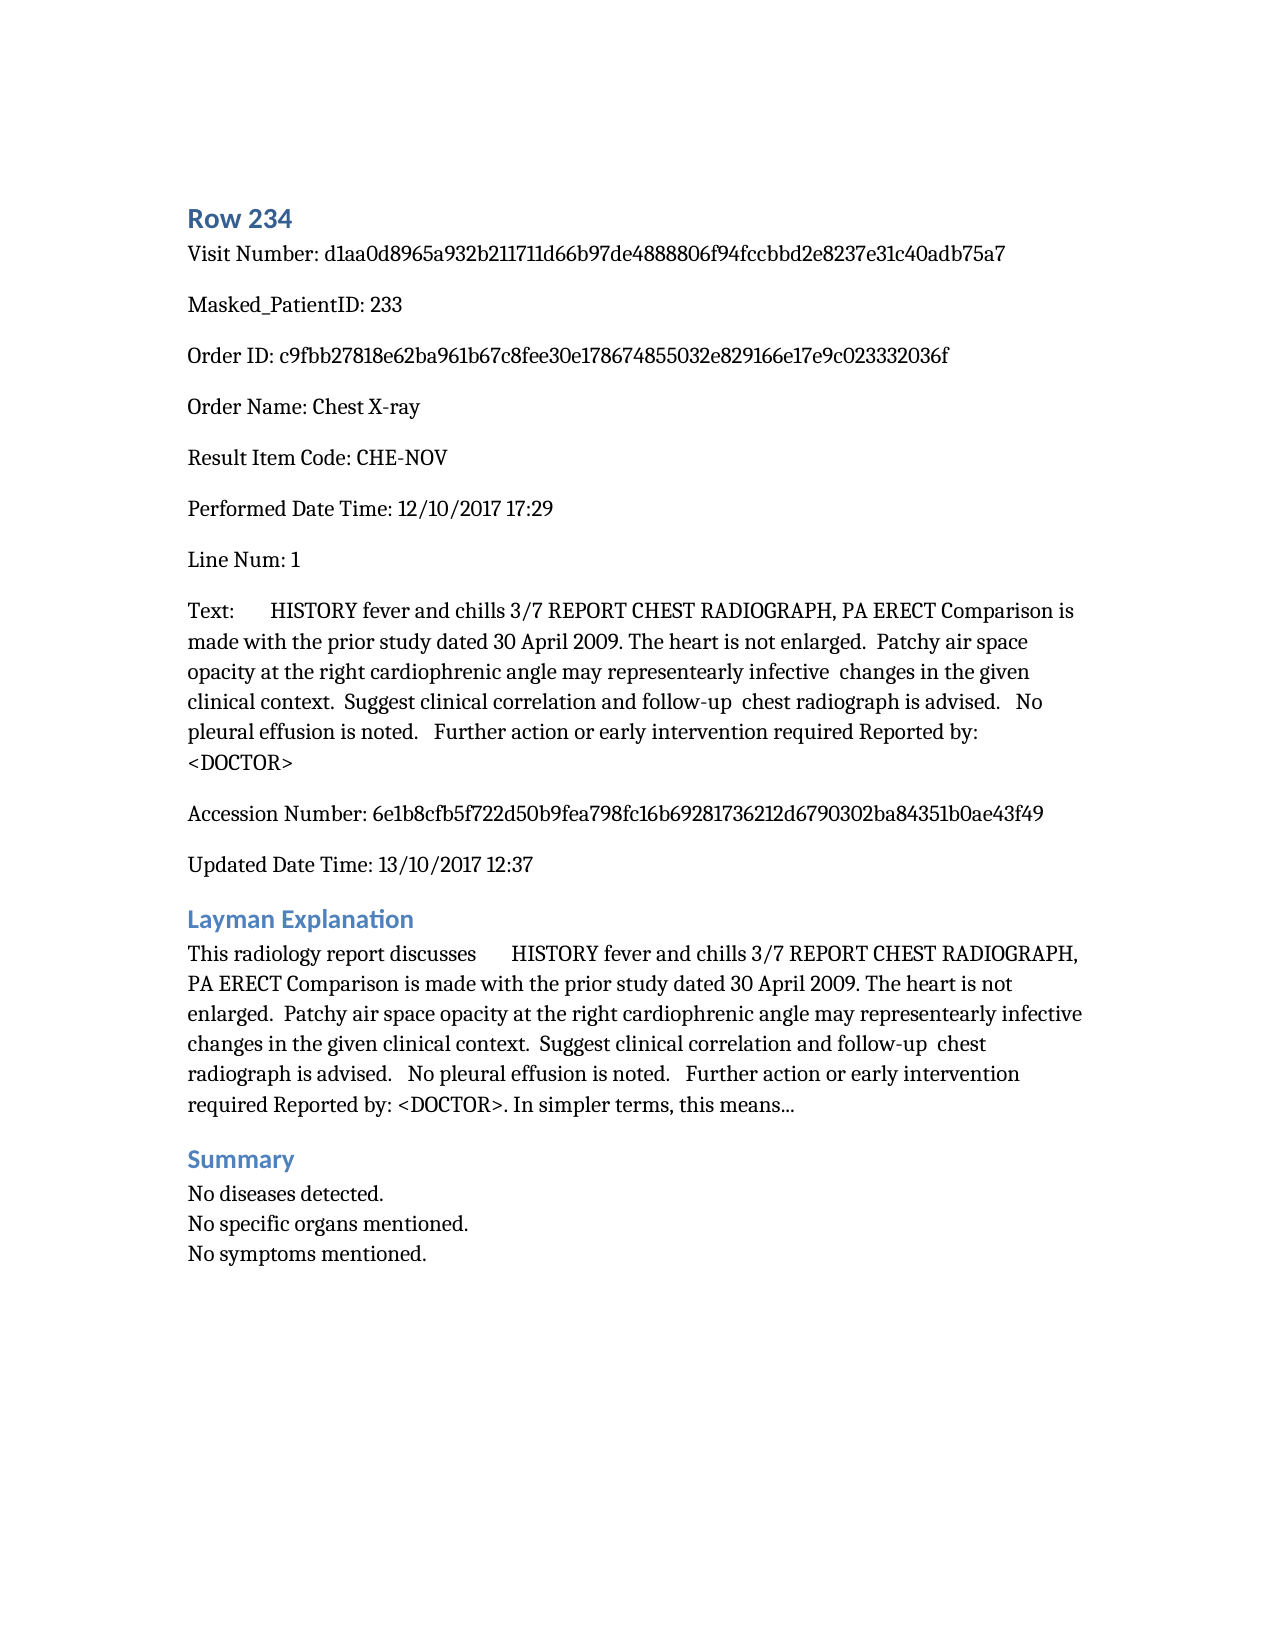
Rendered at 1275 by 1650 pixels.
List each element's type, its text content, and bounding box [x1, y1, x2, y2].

text This radiology report discusses HISTORY fever and chills 3/7 REPORT CHEST RADIOGRAPH, PA ERECT Comparison is made with the prior study dated 30 April 2009. The heart is not enlarged. Patchy air space opacity at the right cardiophrenic angle may representearly infective changes in the given clinical context. Suggest clinical correlation and follow-up chest radiograph is advised. No pleural effusion is noted. Further action or early intervention required Reported by: <DOCTOR>. In simpler terms, this means... [187, 940, 1087, 1118]
text Order ID: c9fbb27818e62ba961b67c8fee30e178674855032e829166e17e9c023332036f [187, 343, 1087, 369]
text Text: HISTORY fever and chills 3/7 REPORT CHEST RADIOGRAPH, PA ERECT Comparison is made with the prior study dated 30 April 2009. The heart is not enlarged. Patchy air space opacity at the right cardiophrenic angle may representearly infective changes in the given clinical context. Suggest clinical correlation and follow-up chest radiograph is advised. No pleural effusion is noted. Further action or early intervention required Reported by: <DOCTOR> [187, 598, 1087, 776]
text Updated Date Time: 13/10/2017 12:37 [187, 851, 1087, 878]
subtitle Row 234 [187, 200, 1087, 236]
text Result Item Code: CHE-NOV [187, 445, 1087, 471]
text Visit Number: d1aa0d8965a932b211711d66b97de4888806f94fccbbd2e8237e31c40adb75a7 [187, 241, 1087, 267]
subtitle Layman Explanation [187, 902, 1087, 935]
text Masked_PatientID: 233 [187, 292, 1087, 318]
text Performed Date Time: 12/10/2017 17:29 [187, 496, 1087, 522]
text Accession Number: 6e1b8cfb5f722d50b9fea798fc16b69281736212d6790302ba84351b0ae43f49 [187, 800, 1087, 827]
text Line Num: 1 [187, 547, 1087, 573]
text Order Name: Chest X-ray [187, 394, 1087, 420]
text No diseases detected. No specific organs mentioned. No symptoms mentioned. [187, 1180, 1087, 1267]
subtitle Summary [187, 1142, 1087, 1175]
